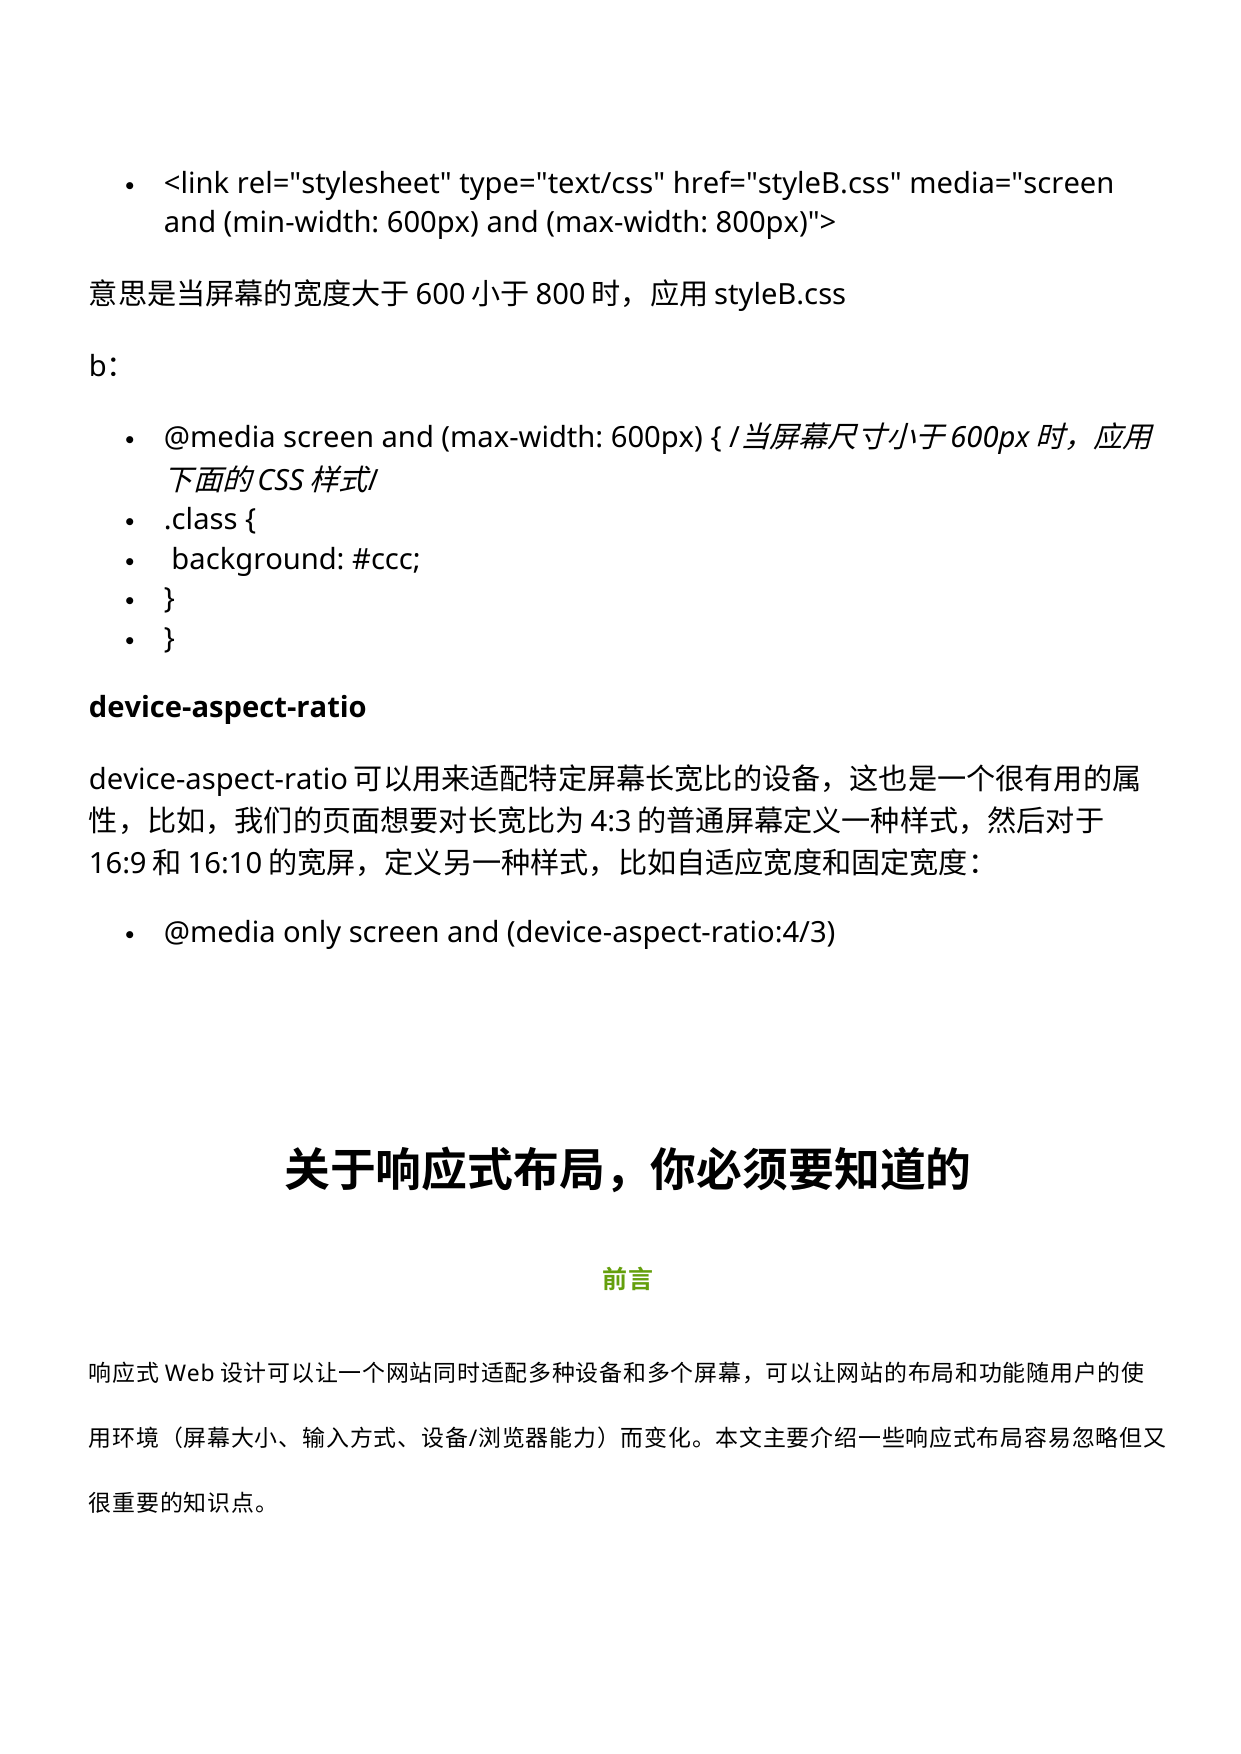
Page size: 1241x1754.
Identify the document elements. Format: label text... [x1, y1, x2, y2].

list } [126, 617, 1167, 657]
list @media only screen and (device-aspect-ratio:4/3) [126, 912, 1167, 951]
text device-aspect-ratio [89, 686, 1167, 726]
text b： [89, 342, 1167, 384]
subtitle 关于响应式布局，你必须要知道的 [89, 1118, 1167, 1216]
list } [126, 578, 1167, 617]
list .class { [126, 498, 1167, 538]
list @media screen and (max-width: 600px) { /当屏幕尺寸小于600px时，应用下面的CSS样式/ [126, 414, 1167, 498]
subtitle 前言 [89, 1245, 1167, 1310]
text 意思是当屏幕的宽度大于600小于800时，应用styleB.css [89, 271, 1167, 313]
text 响应式Web设计可以让一个网站同时适配多种设备和多个屏幕，可以让网站的布局和功能随用户的使用环境（屏幕大小、输入方式、设备/浏览器能力）而变化。本文主要介绍一些响应式布局容易忽略但又很重要的知识点。 [89, 1339, 1167, 1534]
text device-aspect-ratio可以用来适配特定屏幕长宽比的设备，这也是一个很有用的属性，比如，我们的页面想要对长宽比为4:3的普通屏幕定义一种样式，然后对于16:9和16:10的宽屏，定义另一种样式，比如自适应宽度和固定宽度： [89, 755, 1167, 882]
list ​ background: #ccc; [126, 538, 1167, 578]
list <link rel="stylesheet" type="text/css" href="styleB.css" media="screen and (min-width: 600px) and (max-width: 800px)"> [126, 162, 1167, 241]
